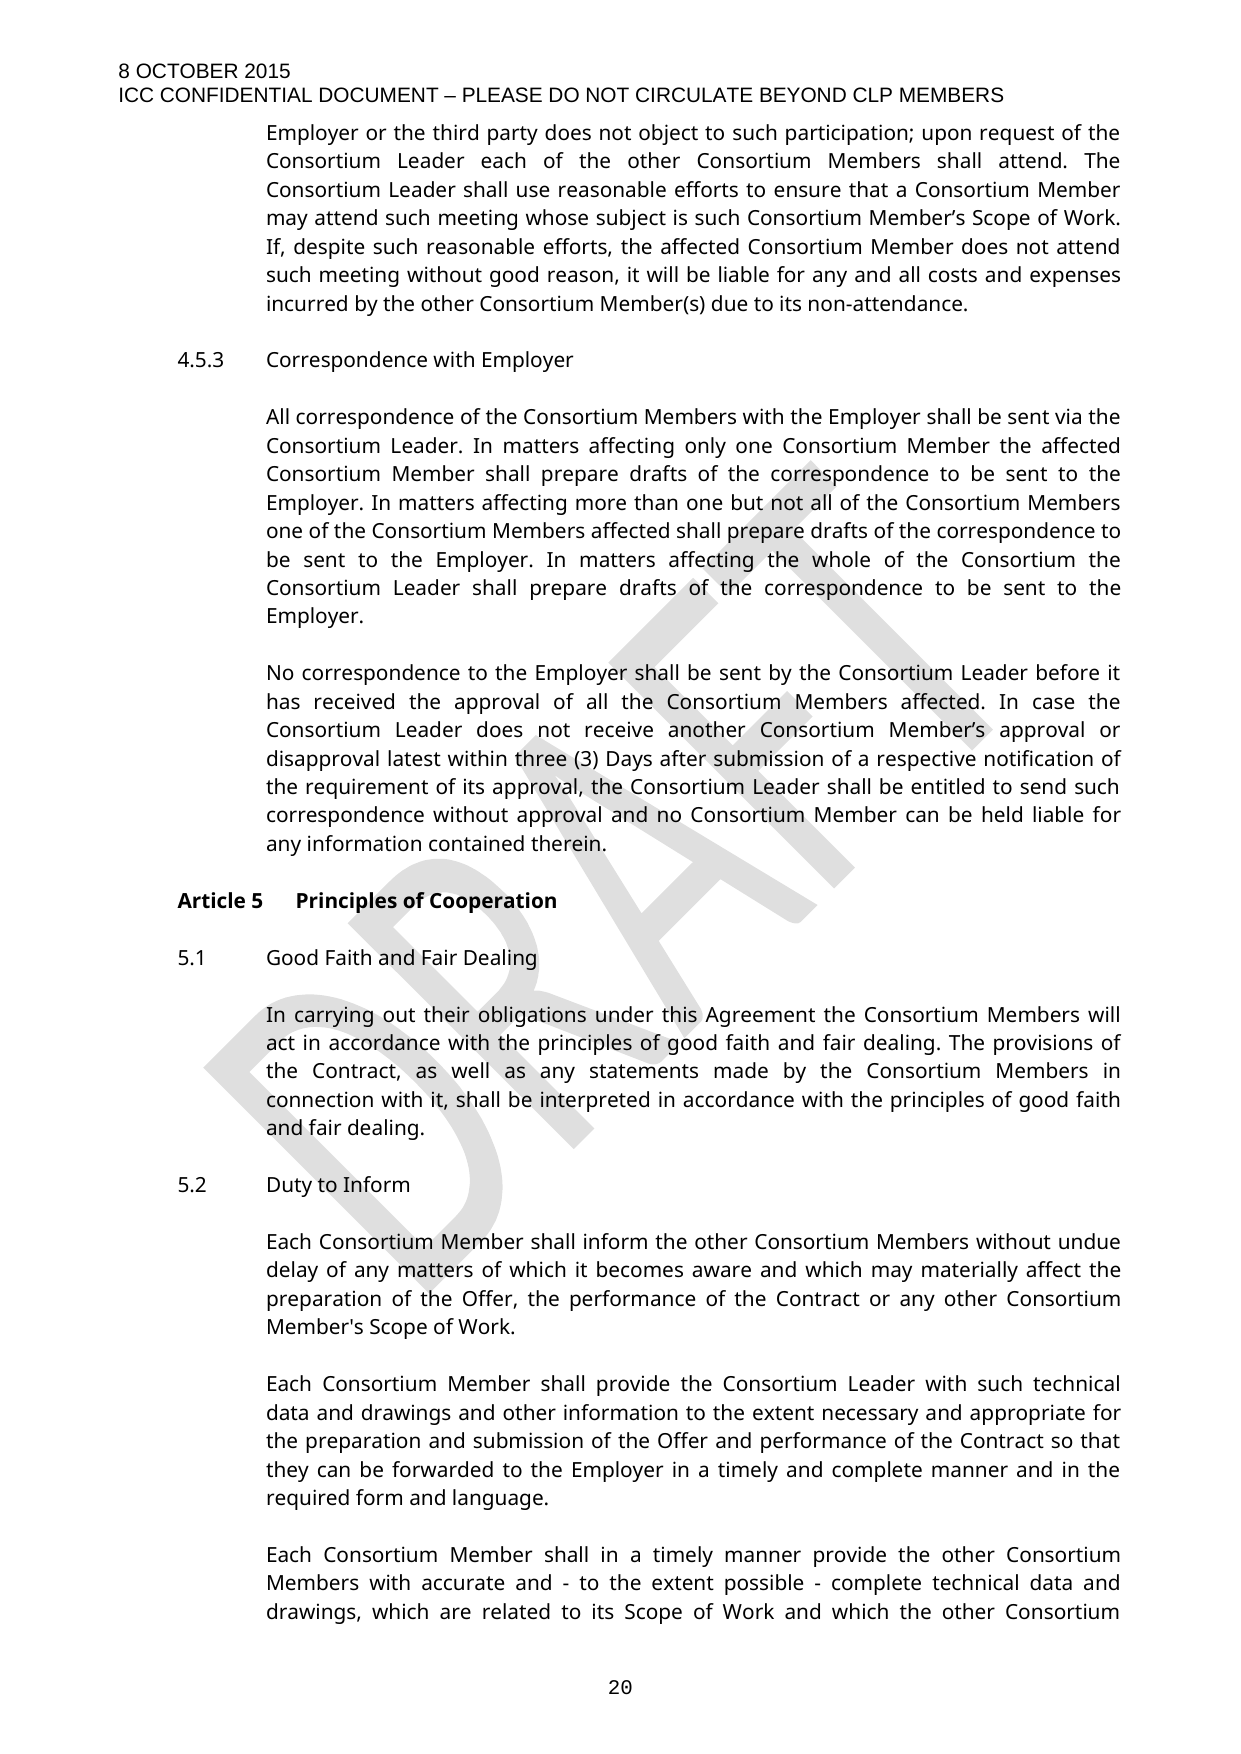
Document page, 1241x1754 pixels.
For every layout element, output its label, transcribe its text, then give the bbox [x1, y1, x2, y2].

text Each Consortium Member shall provide the Consortium Leader with such technical data and drawings and other information to the extent necessary and appropriate for the preparation and submission of the Offer and performance of the Contract so that they can be forwarded to the Employer in a timely and complete manner and in the required form and language. [266, 1369, 1122, 1512]
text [266, 1540, 1122, 1625]
text Each Consortium Member shall inform the other Consortium Members without undue delay of any matters of which it becomes aware and which may materially affect the preparation of the Offer, the performance of the Contract or any other Consortium Member's Scope of Work. [266, 1227, 1122, 1341]
text 5.1 Good Faith and Fair Dealing [177, 943, 1122, 971]
text No correspondence to the Employer shall be sent by the Consortium Leader before it has received the approval of all the Consortium Members affected. In case the Consortium Leader does not receive another Consortium Member’s approval or disapproval latest within three (3) Days after submission of a respective notification of the requirement of its approval, the Consortium Leader shall be entitled to send such correspondence without approval and no Consortium Member can be held liable for any information contained therein. [266, 658, 1122, 857]
text All correspondence of the Consortium Members with the Employer shall be sent via the Consortium Leader. In matters affecting only one Consortium Member the affected Consortium Member shall prepare drafts of the correspondence to be sent to the Employer. In matters affecting more than one but not all of the Consortium Members one of the Consortium Members affected shall prepare drafts of the correspondence to be sent to the Employer. In matters affecting the whole of the Consortium the Consortium Leader shall prepare drafts of the correspondence to be sent to the Employer. [266, 402, 1122, 630]
text In carrying out their obligations under this Agreement the Consortium Members will act in accordance with the principles of good faith and fair dealing. The provisions of the Contract, as well as any statements made by the Consortium Members in connection with it, shall be interpreted in accordance with the principles of good faith and fair dealing. [266, 1000, 1122, 1142]
text 5.2 Duty to Inform [177, 1170, 1122, 1199]
text 4.5.3 Correspondence with Employer [177, 346, 1122, 374]
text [266, 118, 1122, 317]
text Article 5 Principles of Cooperation [177, 886, 1122, 914]
